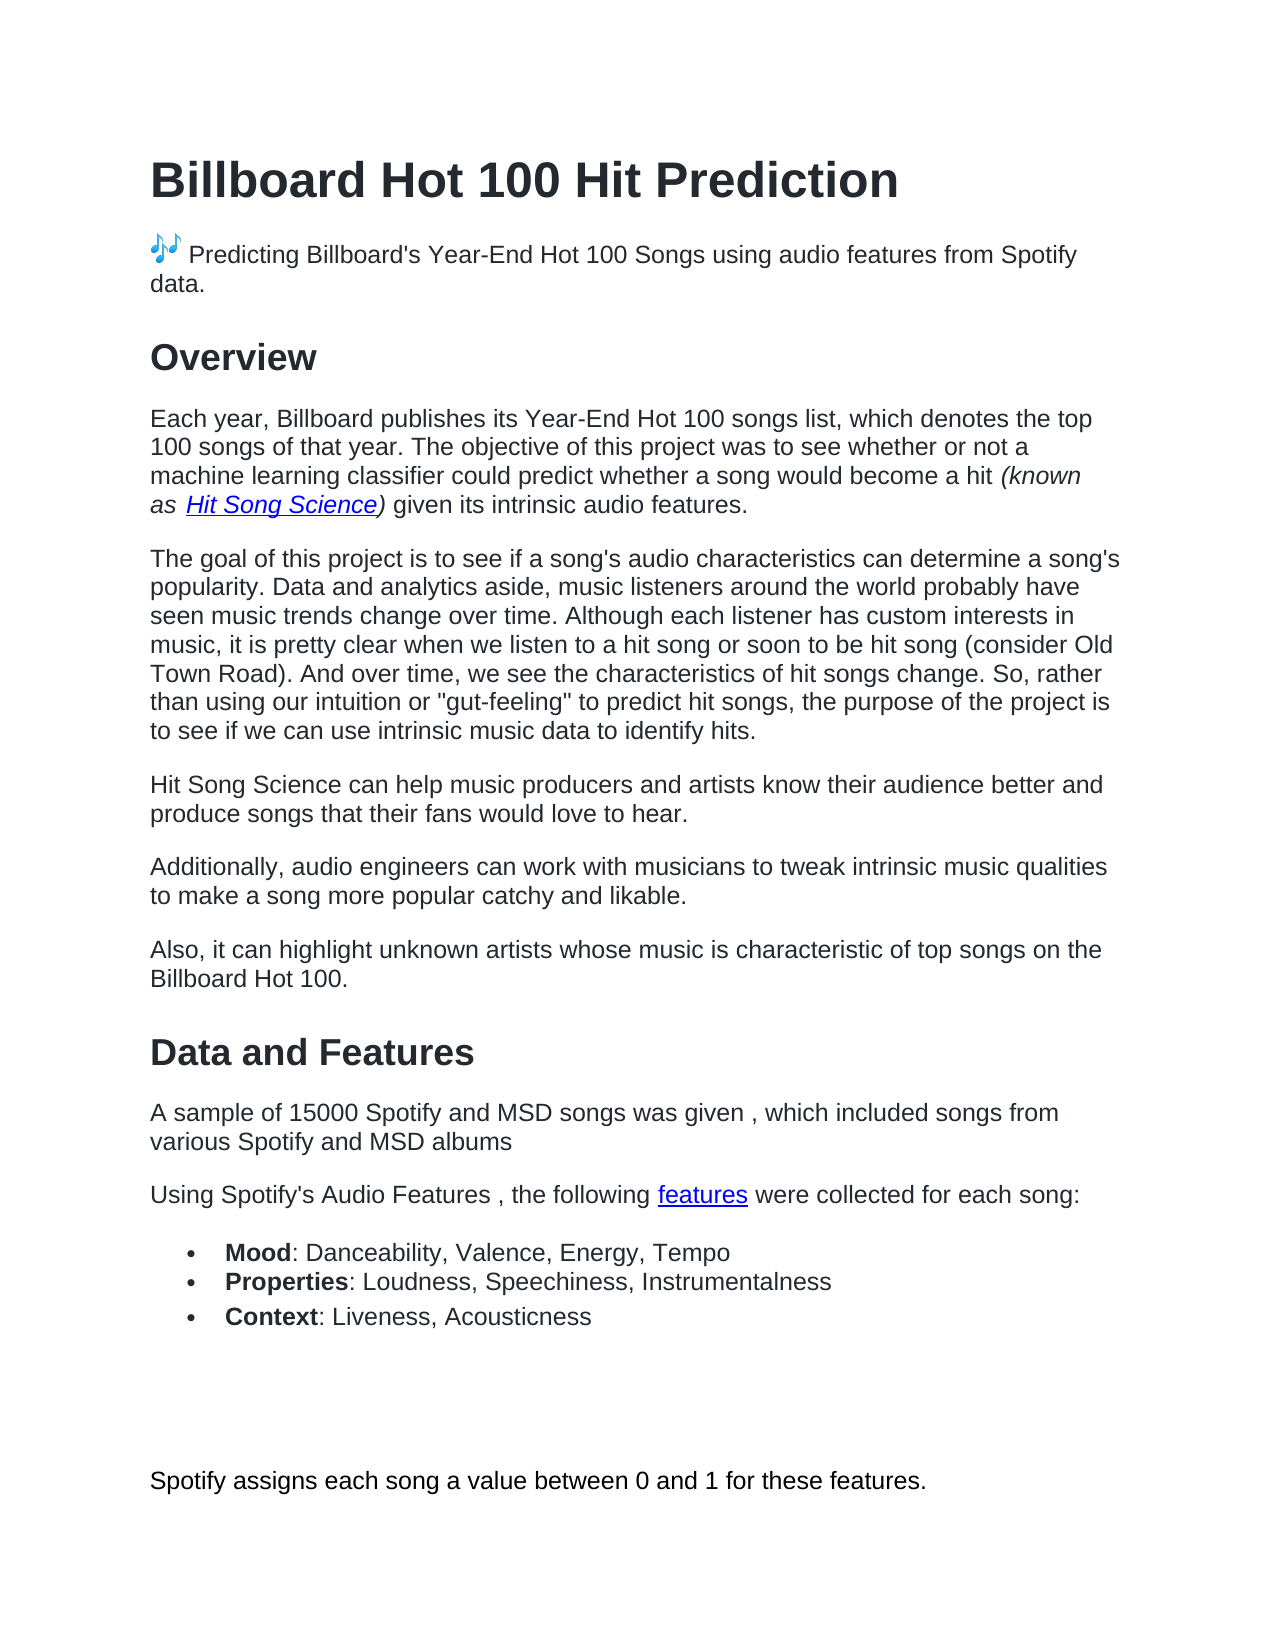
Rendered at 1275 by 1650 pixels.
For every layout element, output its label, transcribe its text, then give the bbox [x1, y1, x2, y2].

text Also, it can highlight unknown artists whose music is characteristic of top songs on the Billboard Hot 100. [150, 935, 1125, 992]
text Data and Features [150, 1030, 1125, 1073]
list Mood: Danceability, Valence, Energy, Tempo [187, 1238, 1125, 1267]
text Billboard Hot 100 Hit Prediction [150, 150, 1125, 207]
text Overview [150, 335, 1125, 378]
text Predicting Billboard's Year-End Hot 100 Songs using audio features from Spotify data. [150, 232, 1125, 298]
list Context: Liveness, Acousticness [187, 1302, 1125, 1331]
picture [150, 232, 182, 264]
text A sample of 15000 Spotify and MSD songs was given , which included songs from various Spotify and MSD albums [150, 1098, 1125, 1155]
list Properties: Loudness, Speechiness, Instrumentalness [187, 1267, 1125, 1296]
text Using Spotify's Audio Features , the following features were collected for each song: [150, 1180, 1125, 1209]
text The goal of this project is to see if a song's audio characteristics can determine a song's popularity. Data and analytics aside, music listeners around the world probably have seen music trends change over time. Although each listener has custom interests in music, it is pretty clear when we listen to a hit song or soon to be hit song (consider Old Town Road). And over time, we see the characteristics of hit songs change. So, rather than using our intuition or "gut-feeling" to predict hit songs, the purpose of the project is to see if we can use intrinsic music data to identify hits. [150, 543, 1125, 745]
text Spotify assigns each song a value between 0 and 1 for these features. [149, 1466, 1125, 1494]
text Additionally, audio engineers can work with musicians to tweak intrinsic music qualities to make a song more popular catchy and likable. [150, 852, 1125, 910]
text Hit Song Science can help music producers and artists know their audience better and produce songs that their fans would love to hear. [150, 770, 1125, 827]
text Each year, Billboard publishes its Year-End Hot 100 songs list, which denotes the top 100 songs of that year. The objective of this project was to see whether or not a machine learning classifier could predict whether a song would become a hit (known as Hit Song Science) given its intrinsic audio features. [150, 403, 1125, 518]
